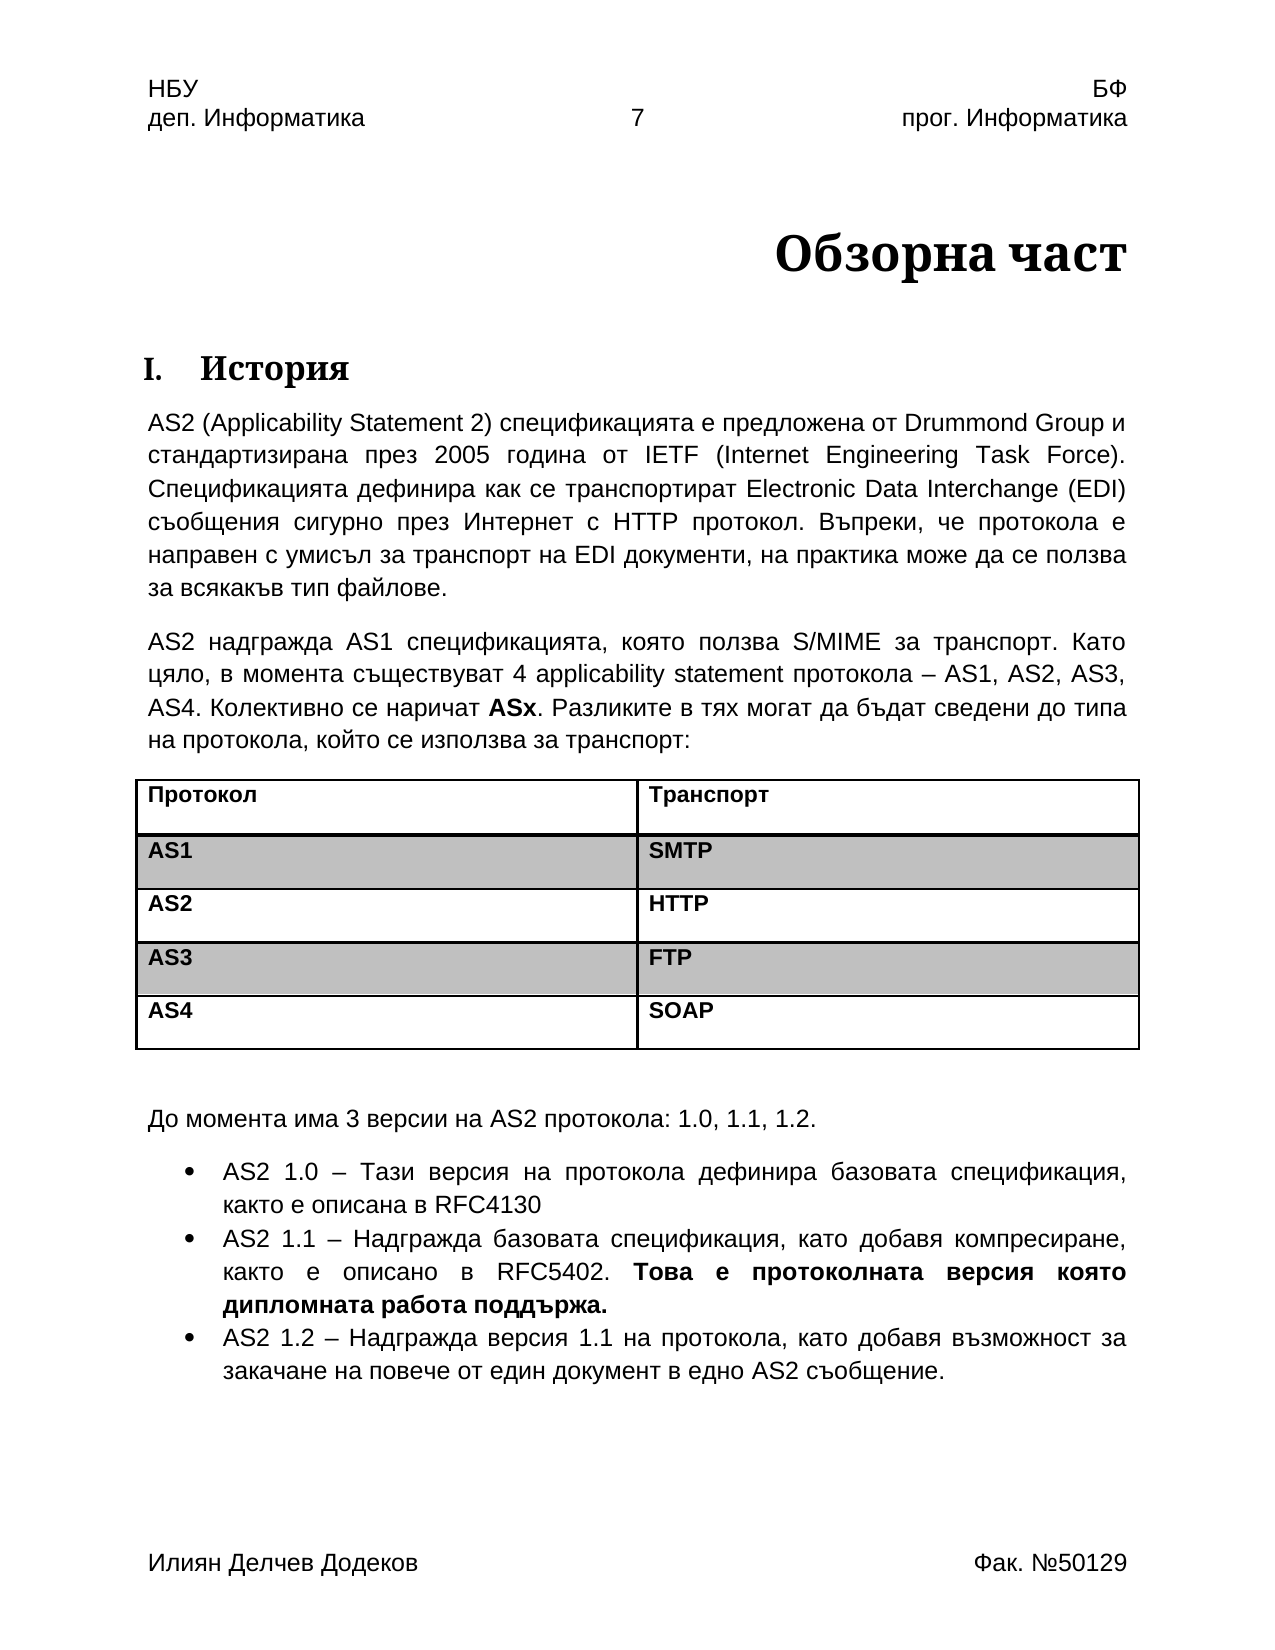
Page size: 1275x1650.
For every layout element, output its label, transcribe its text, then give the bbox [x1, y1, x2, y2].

table_cell FTP [639, 944, 1138, 994]
table_cell AS3 [138, 944, 636, 994]
table_cell AS4 [138, 997, 636, 1048]
text AS2 надгражда AS1 спецификацията, която ползва S/MIME за транспорт. Като цяло, в момента съществуват 4 applicability statement протокола – AS1, AS2, AS3, AS4. Колективно се наричат ASx. Разликите в тях могат да бъдат сведени до типа на протокола, който се използва за транспорт: [148, 626, 1127, 754]
table_cell SMTP [639, 837, 1138, 888]
table_cell AS1 [138, 837, 636, 888]
list АS2 1.0 – Тази версия на протокола дефинира базовата спецификация, както е описана в RFC4130 [185, 1157, 1127, 1219]
table_cell AS2 [138, 890, 636, 941]
subtitle Обзорна част [148, 226, 1127, 284]
text До момента има 3 версии на AS2 протокола: 1.0, 1.1, 1.2. [148, 1103, 1127, 1132]
list AS2 1.2 – Надгражда версия 1.1 на протокола, като добавя възможност за закачане на повече от един документ в едно AS2 съобщение. [185, 1323, 1127, 1384]
table_cell HTTP [639, 890, 1138, 941]
text AS2 (Applicability Statement 2) спецификацията е предложена от Drummond Group и стандартизирана през 2005 година от IETF (Internet Engineering Task Force). Спецификацията дефинира как се транспортират Electronic Data Interchange (EDI) съобщения сигурно през Интернет с HTTP протокол. Въпреки, че протокола е направен с умисъл за транспорт на EDI документи, на практика може да се ползва за всякакъв тип файлове. [148, 407, 1127, 601]
subtitle История [162, 350, 1127, 388]
table_cell SOAP [639, 997, 1138, 1048]
list АS2 1.1 – Надгражда базовата спецификация, като добавя компресиране, както е описано в RFC5402. Това е протоколната версия която дипломната работа поддържа. [185, 1223, 1127, 1318]
table_header Протокол [138, 781, 636, 832]
table_header Транспорт [639, 781, 1138, 832]
